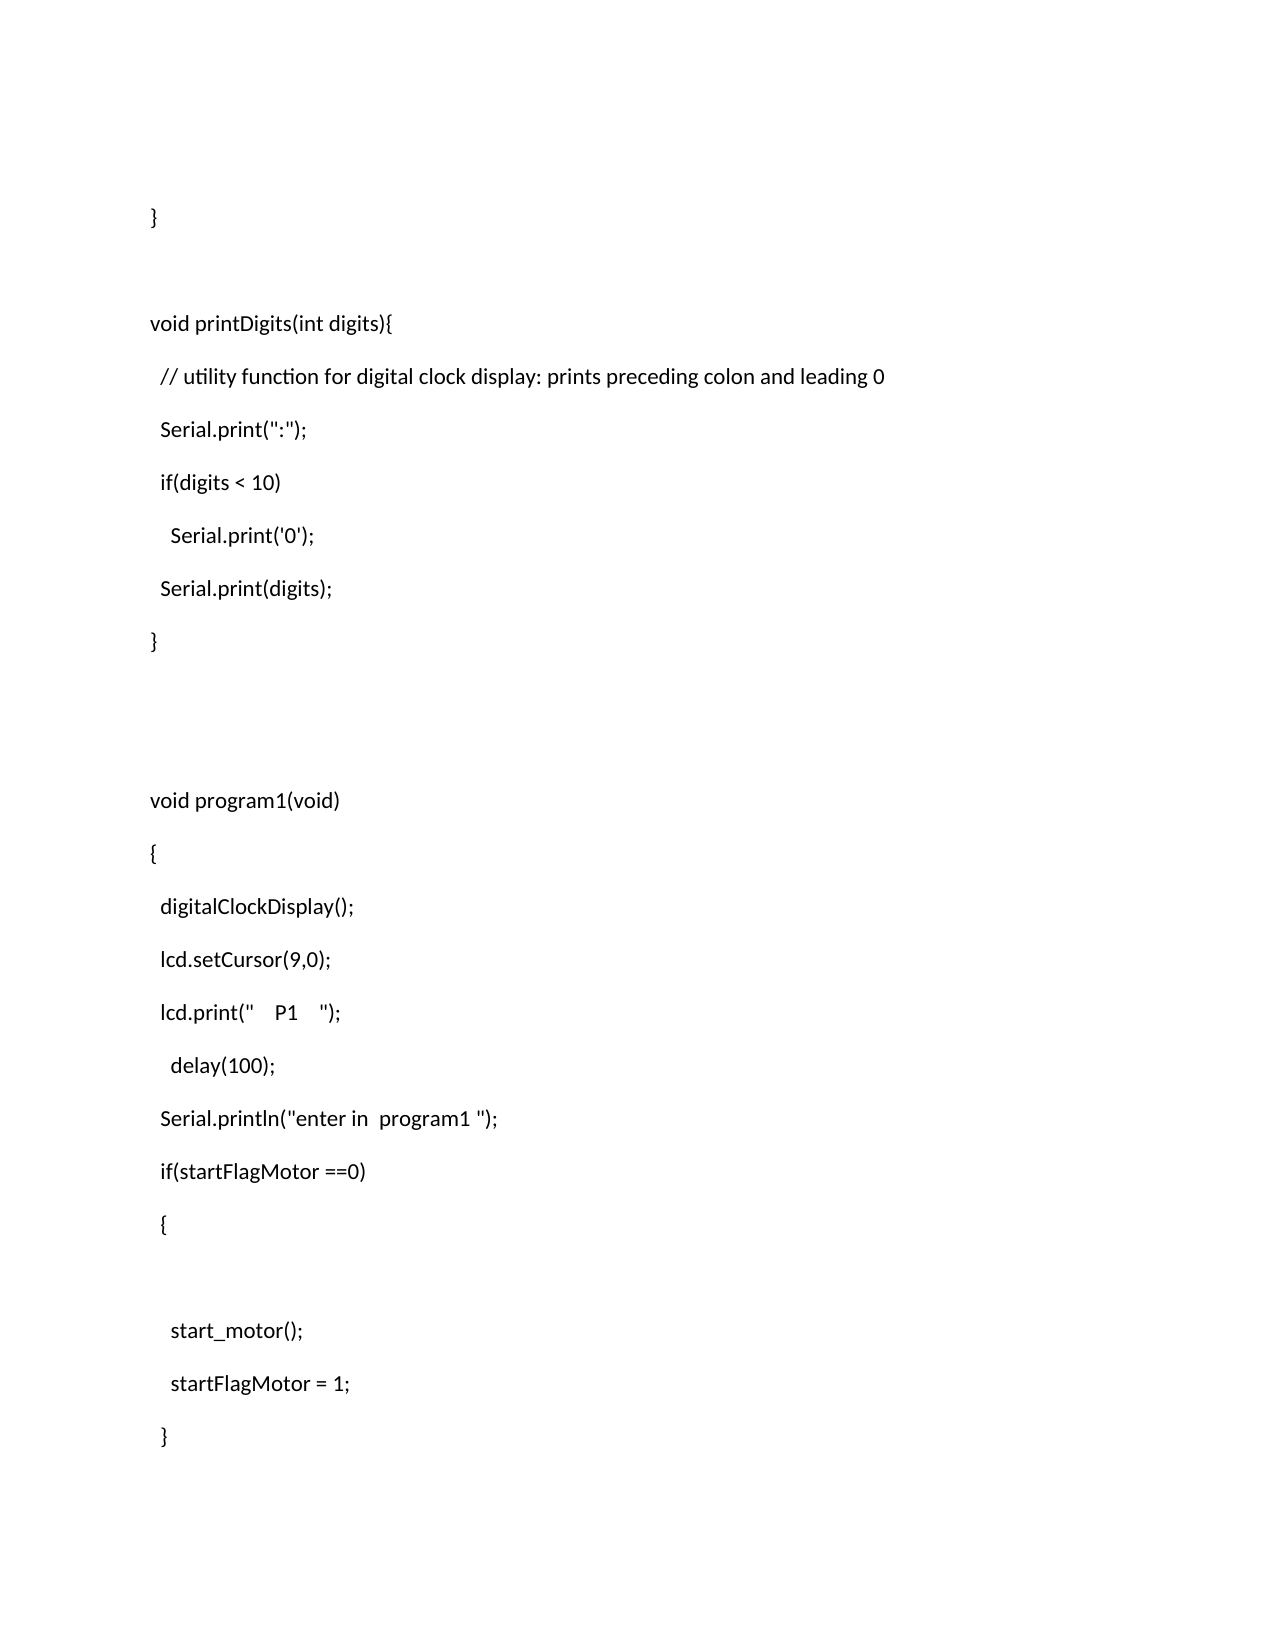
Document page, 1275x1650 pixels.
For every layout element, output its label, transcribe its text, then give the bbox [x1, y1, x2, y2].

text void printDigits(int digits){ [150, 309, 1125, 337]
text startFlagMotor = 1; [150, 1369, 1125, 1397]
text Serial.print(digits); [150, 574, 1125, 602]
text lcd.setCursor(9,0); [150, 945, 1125, 973]
text } [150, 627, 1125, 655]
text if(digits < 10) [150, 468, 1125, 496]
text void program1(void) [150, 786, 1125, 814]
text { [150, 839, 1125, 867]
text } [150, 1422, 1125, 1451]
text Serial.print(":"); [150, 415, 1125, 443]
text Serial.println("enter in program1 "); [150, 1104, 1125, 1132]
text } [150, 203, 1125, 231]
text if(startFlagMotor ==0) [150, 1157, 1125, 1185]
text { [150, 1210, 1125, 1238]
text delay(100); [150, 1051, 1125, 1079]
text start_motor(); [150, 1316, 1125, 1344]
text // utility function for digital clock display: prints preceding colon and leading 0 [150, 362, 1125, 390]
text Serial.print('0'); [150, 521, 1125, 549]
text digitalClockDisplay(); [150, 892, 1125, 920]
text lcd.print(" P1 "); [150, 998, 1125, 1026]
